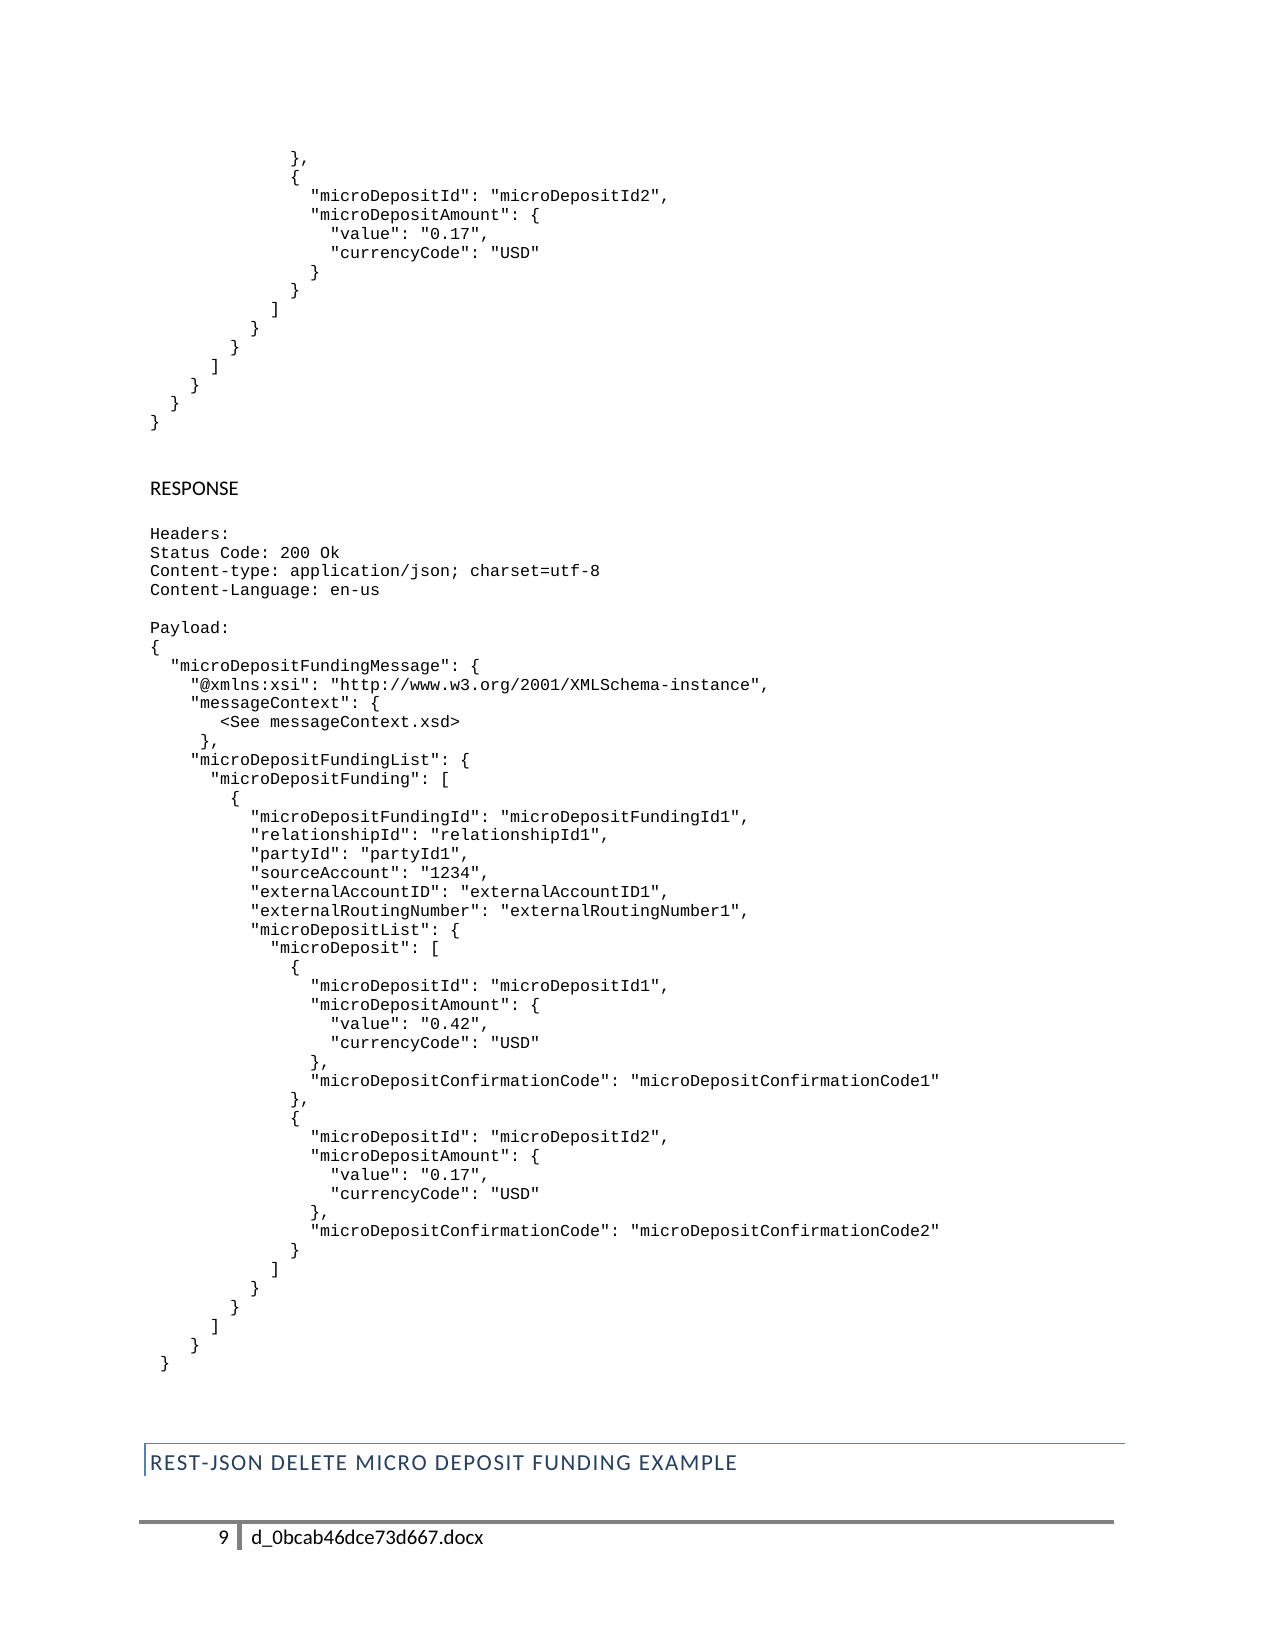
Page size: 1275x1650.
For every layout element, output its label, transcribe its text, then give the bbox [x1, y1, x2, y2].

text { [150, 638, 1125, 657]
text } [150, 1298, 1125, 1317]
text }, [150, 733, 1125, 752]
subtitle REST-JSON Delete Micro Deposit Funding Example [146, 1444, 1125, 1476]
text } [150, 338, 1125, 357]
text "microDepositFundingList": { [150, 752, 1125, 770]
text "value": "0.17", [150, 225, 1125, 244]
text }, [150, 1204, 1125, 1223]
text "microDepositId": "microDepositId1", [150, 978, 1125, 997]
text Headers: [150, 525, 1125, 544]
text "relationshipId": "relationshipId1", [150, 827, 1125, 846]
text "externalAccountID": "externalAccountID1", [150, 883, 1125, 902]
text "value": "0.42", [150, 1016, 1125, 1034]
text "value": "0.17", [150, 1166, 1125, 1185]
text } [150, 1242, 1125, 1261]
text "@xmlns:xsi": "http://www.w3.org/2001/XMLSchema-instance", [150, 676, 1125, 695]
text { [150, 789, 1125, 808]
text Payload: [150, 619, 1125, 638]
text "microDepositFundingMessage": { [150, 657, 1125, 676]
text ] [150, 1317, 1125, 1336]
text "microDepositAmount": { [150, 1147, 1125, 1166]
text "microDepositId": "microDepositId2", [150, 188, 1125, 207]
text { [150, 169, 1125, 188]
text }, [150, 1091, 1125, 1110]
text } [150, 1336, 1125, 1355]
text } [150, 263, 1125, 282]
text Content-type: application/json; charset=utf-8 [150, 563, 1125, 582]
text }, [150, 150, 1125, 169]
text RESPONSE [150, 475, 1125, 501]
text "microDeposit": [ [150, 940, 1125, 959]
text { [150, 1110, 1125, 1129]
text "currencyCode": "USD" [150, 244, 1125, 263]
text "microDepositId": "microDepositId2", [150, 1129, 1125, 1147]
text } [150, 320, 1125, 338]
text "sourceAccount": "1234", [150, 865, 1125, 883]
text "microDepositAmount": { [150, 997, 1125, 1016]
text "microDepositList": { [150, 921, 1125, 940]
text Content-Language: en-us [150, 582, 1125, 601]
text } [150, 376, 1125, 395]
text "externalRoutingNumber": "externalRoutingNumber1", [150, 902, 1125, 921]
text Status Code: 200 Ok [150, 544, 1125, 563]
text } [150, 282, 1125, 301]
text "microDepositConfirmationCode": "microDepositConfirmationCode1" [150, 1072, 1125, 1091]
text "microDepositFundingId": "microDepositFundingId1", [150, 808, 1125, 827]
text } [150, 414, 1125, 433]
text "currencyCode": "USD" [150, 1034, 1125, 1053]
text "microDepositAmount": { [150, 207, 1125, 225]
text "partyId": "partyId1", [150, 846, 1125, 865]
text ] [150, 301, 1125, 320]
text }, [150, 1053, 1125, 1072]
text "messageContext": { [150, 695, 1125, 714]
text "microDepositFunding": [ [150, 770, 1125, 789]
text } [150, 395, 1125, 414]
text } [150, 1279, 1125, 1298]
text ] [150, 357, 1125, 376]
text { [150, 959, 1125, 978]
text } [150, 1355, 1125, 1374]
text "currencyCode": "USD" [150, 1185, 1125, 1204]
text <See messageContext.xsd> [150, 714, 1125, 733]
text "microDepositConfirmationCode": "microDepositConfirmationCode2" [150, 1223, 1125, 1242]
text ] [150, 1261, 1125, 1279]
